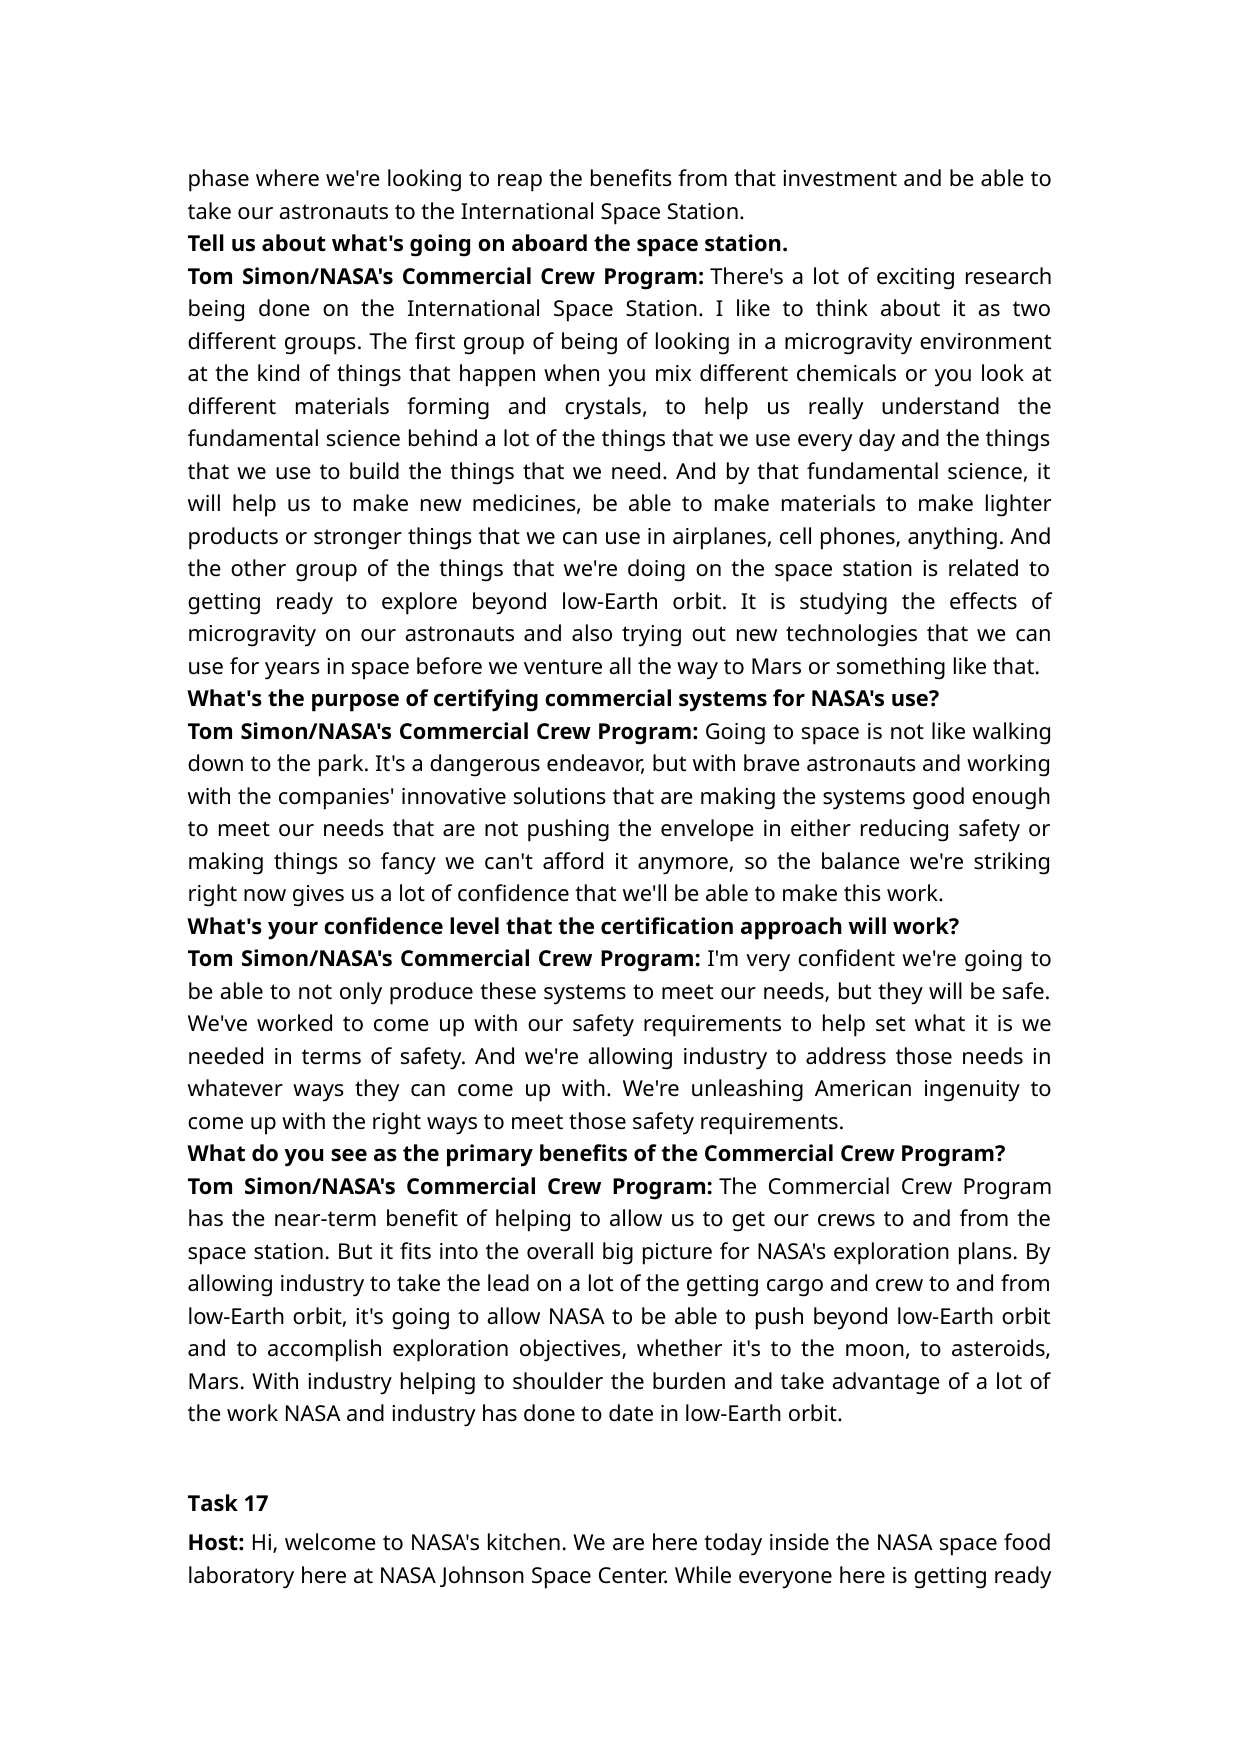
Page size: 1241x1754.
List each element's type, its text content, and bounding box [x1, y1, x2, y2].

text Tom Simon/NASA's Commercial Crew Program: Going to space is not like walking down to the park. It's a dangerous endeavor, but with brave astronauts and working with the companies' innovative solutions that are making the systems good enough to meet our needs that are not pushing the envelope in either reducing safety or making things so fancy we can't afford it anymore, so the balance we're striking right now gives us a lot of confidence that we'll be able to make this work. [187, 714, 1053, 909]
subtitle Task 17 [187, 1487, 1053, 1519]
text What's your confidence level that the certification approach will work? [187, 909, 1053, 942]
text Tell us about what's going on aboard the space station. [187, 227, 1053, 259]
text What do you see as the primary benefits of the Commercial Crew Program? [187, 1137, 1053, 1169]
text Tom Simon/NASA's Commercial Crew Program: The Commercial Crew Program has the near-term benefit of helping to allow us to get our crews to and from the space station. But it fits into the overall big picture for NASA's exploration plans. By allowing industry to take the lead on a lot of the getting cargo and crew to and from low-Earth orbit, it's going to allow NASA to be able to push beyond low-Earth orbit and to accomplish exploration objectives, whether it's to the moon, to asteroids, Mars. With industry helping to shoulder the burden and take advantage of a lot of the work NASA and industry has done to date in low-Earth orbit. [187, 1169, 1053, 1429]
text Tom Simon/NASA's Commercial Crew Program: I'm very confident we're going to be able to not only produce these systems to meet our needs, but they will be safe. We've worked to come up with our safety requirements to help set what it is we needed in terms of safety. And we're allowing industry to address those needs in whatever ways they can come up with. We're unleashing American ingenuity to come up with the right ways to meet those safety requirements. [187, 942, 1053, 1137]
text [187, 162, 1053, 227]
text What's the purpose of certifying commercial systems for NASA's use? [187, 682, 1053, 714]
text Tom Simon/NASA's Commercial Crew Program: There's a lot of exciting research being done on the International Space Station. I like to think about it as two different groups. The first group of being of looking in a microgravity environment at the kind of things that happen when you mix different chemicals or you look at different materials forming and crystals, to help us really understand the fundamental science behind a lot of the things that we use every day and the things that we use to build the things that we need. And by that fundamental science, it will help us to make new medicines, be able to make materials to make lighter products or stronger things that we can use in airplanes, cell phones, anything. And the other group of the things that we're doing on the space station is related to getting ready to explore beyond low-Earth orbit. It is studying the effects of microgravity on our astronauts and also trying out new technologies that we can use for years in space before we venture all the way to Mars or something like that. [187, 259, 1053, 682]
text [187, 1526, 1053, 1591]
